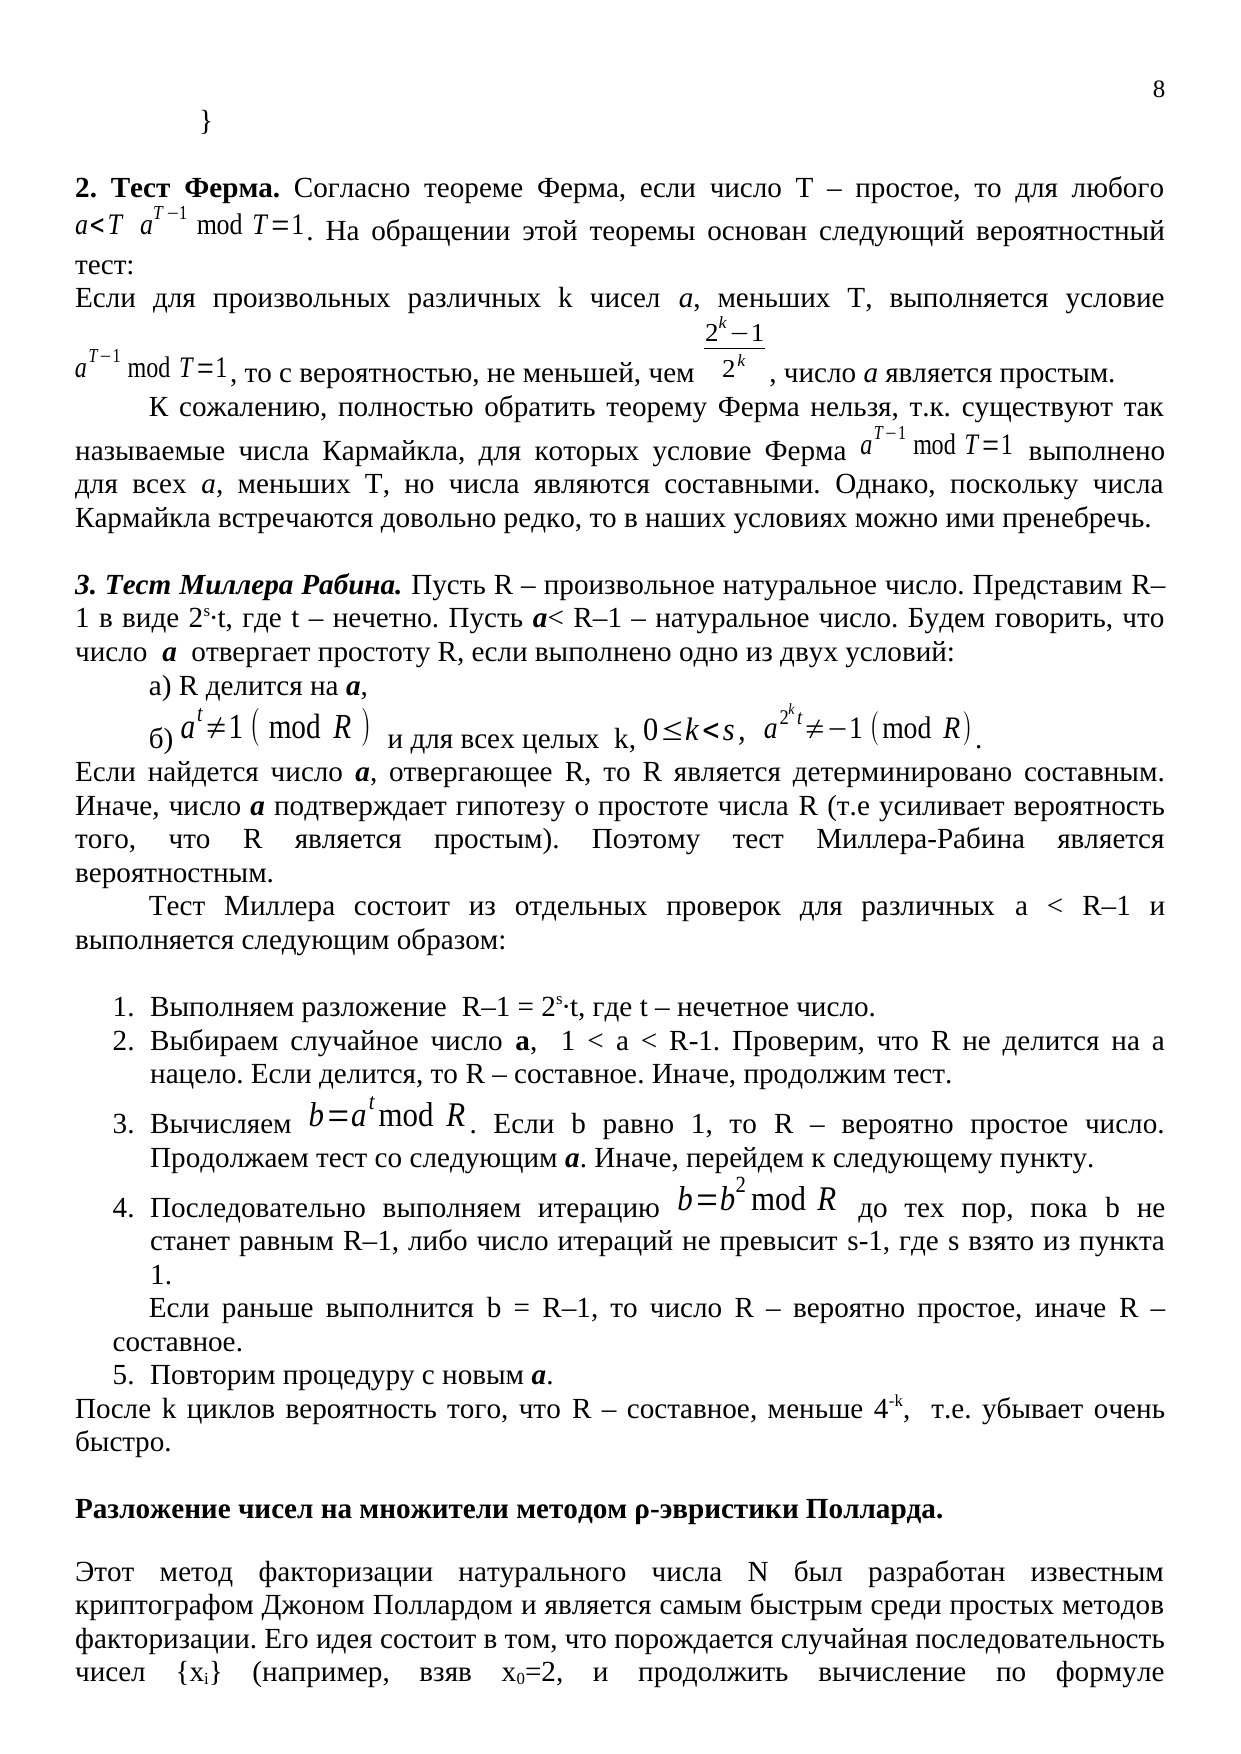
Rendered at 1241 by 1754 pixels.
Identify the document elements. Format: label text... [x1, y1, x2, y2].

text Тест Миллера состоит из отдельных проверок для различных a < R–1 и выполняется следующим образом: [75, 888, 1165, 956]
list Последовательно выполняем итерацию до тех пор, пока b не станет равным R–1, либо число итераций не превысит s-1, где s взято из пункта 1. [112, 1173, 1165, 1290]
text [75, 1554, 1165, 1688]
text Если найдется число а, отвергающее R, то R является детерминировано составным. Иначе, число a подтверждает гипотезу о простоте числа R (т.е усиливает вероятность того, что R является простым). Поэтому тест Миллера-Рабина является вероятностным. [75, 754, 1165, 888]
list Повторим процедуру с новым а. [112, 1357, 1165, 1391]
text Если для произвольных различных k чисел a, меньших T, выполняется условие , то с вероятностью, не меньшей, чем , число a является простым. [75, 281, 1165, 389]
list Выполняем разложение R–1 = 2s∙t, где t – нечетное число. [112, 989, 1165, 1023]
text После k циклов вероятность того, что R – составное, меньше 4-k, т.е. убывает очень быстро. [75, 1391, 1165, 1458]
text Если раньше выполнится b = R–1, то число R – вероятно простое, иначе R – составное. [112, 1290, 1165, 1357]
text } [75, 103, 1165, 136]
text К сожалению, полностью обратить теорему Ферма нельзя, т.к. существуют так называемые числа Кармайкла, для которых условие Ферма выполнено для всех a, меньших T, но числа являются составными. Однако, поскольку числа Кармайкла встречаются довольно редко, то в наших условиях можно ими пренебречь. [75, 389, 1165, 533]
list Вычисляем . Если b равно 1, то R – вероятно простое число. Продолжаем тест со следующим a. Иначе, перейдем к следующему пункту. [112, 1090, 1165, 1173]
text б) и для всех целых k, . [75, 701, 1165, 754]
text а) R делится на a, [75, 668, 1165, 701]
text 2. Тест Ферма. Согласно теореме Ферма, если число Т – простое, то для любого . На обращении этой теоремы основан следующий вероятностный тест: [75, 170, 1165, 281]
text Разложение чисел на множители методом ρ-эвристики Полларда. [75, 1492, 1165, 1525]
list Выбираем случайное число a, 1 < a < R-1. Проверим, что R не делится на а нацело. Если делится, то R – составное. Иначе, продолжим тест. [112, 1023, 1165, 1090]
text 3. Тест Миллера Рабина. Пусть R – произвольное натуральное число. Представим R–1 в виде 2s∙t, где t – нечетно. Пусть a< R–1 – натуральное число. Будем говорить, что число a отвергает простоту R, если выполнено одно из двух условий: [75, 567, 1165, 668]
